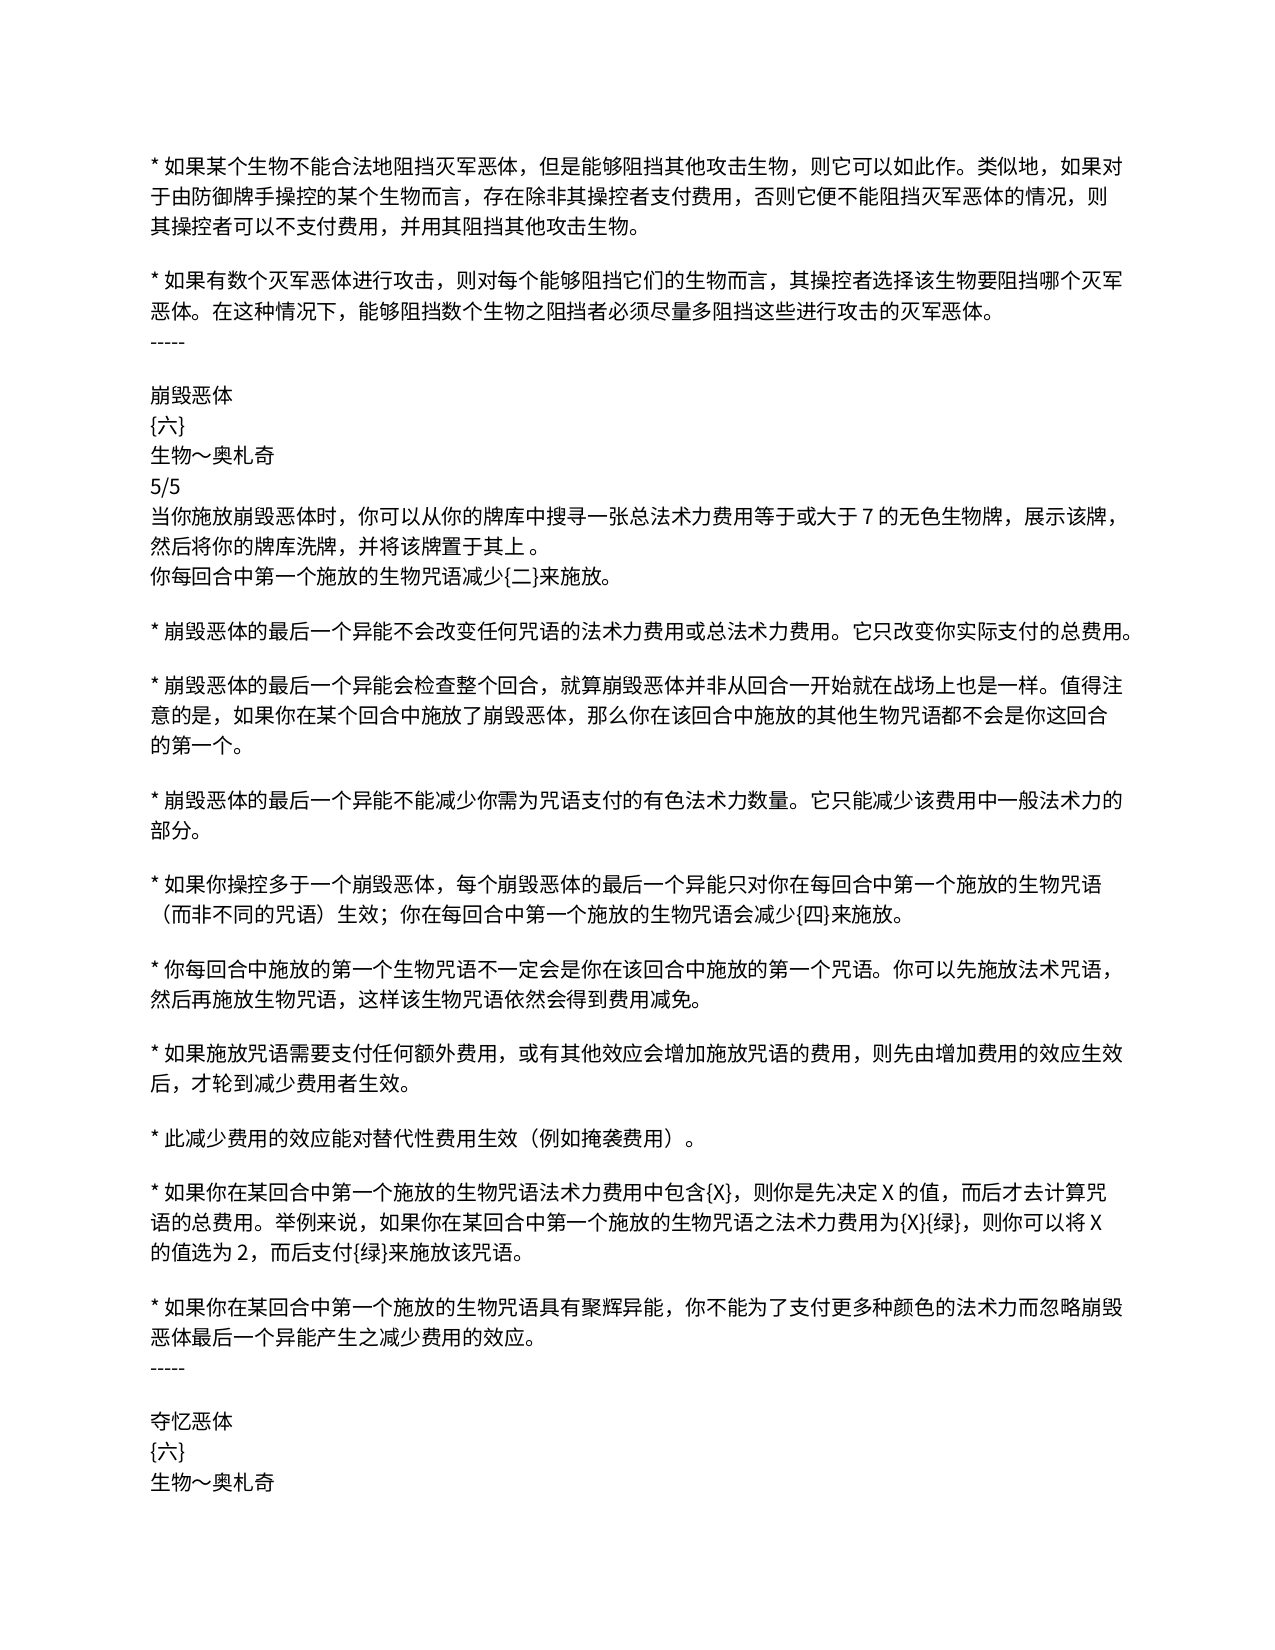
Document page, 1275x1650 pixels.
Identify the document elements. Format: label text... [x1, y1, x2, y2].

text ----- [150, 1351, 1125, 1381]
text * 崩毁恶体的最后一个异能不会改变任何咒语的法术力费用或总法术力费用。它只改变你实际支付的总费用。 [150, 615, 1125, 645]
text 生物～奥札奇 [150, 440, 1125, 470]
text {六} [150, 409, 1125, 440]
text {六} [150, 1436, 1125, 1466]
text * 如果你操控多于一个崩毁恶体，每个崩毁恶体的最后一个异能只对你在每回合中第一个施放的生物咒语（而非不同的咒语）生效；你在每回合中第一个施放的生物咒语会减少{四}来施放。 [150, 868, 1125, 929]
text 你每回合中第一个施放的生物咒语减少{二}来施放。 [150, 561, 1125, 591]
text * 如果你在某回合中第一个施放的生物咒语具有聚辉异能，你不能为了支付更多种颜色的法术力而忽略崩毁恶体最后一个异能产生之减少费用的效应。 [150, 1291, 1125, 1351]
text 5/5 [150, 470, 1125, 500]
text 生物～奥札奇 [150, 1466, 1125, 1496]
text 夺忆恶体 [150, 1405, 1125, 1436]
text * 如果施放咒语需要支付任何额外费用，或有其他效应会增加施放咒语的费用，则先由增加费用的效应生效后，才轮到减少费用者生效。 [150, 1037, 1125, 1098]
text * 如果你在某回合中第一个施放的生物咒语法术力费用中包含{X}，则你是先决定X的值，而后才去计算咒语的总费用。举例来说，如果你在某回合中第一个施放的生物咒语之法术力费用为{X}{绿}，则你可以将X的值选为2，而后支付{绿}来施放该咒语。 [150, 1176, 1125, 1267]
text * 此减少费用的效应能对替代性费用生效（例如掩袭费用）。 [150, 1122, 1125, 1152]
text * 如果有数个灭军恶体进行攻击，则对每个能够阻挡它们的生物而言，其操控者选择该生物要阻挡哪个灭军恶体。在这种情况下，能够阻挡数个生物之阻挡者必须尽量多阻挡这些进行攻击的灭军恶体。 [150, 265, 1125, 325]
text ----- [150, 325, 1125, 355]
text * 崩毁恶体的最后一个异能不能减少你需为咒语支付的有色法术力数量。它只能减少该费用中一般法术力的部分。 [150, 784, 1125, 844]
text * 如果某个生物不能合法地阻挡灭军恶体，但是能够阻挡其他攻击生物，则它可以如此作。类似地，如果对于由防御牌手操控的某个生物而言，存在除非其操控者支付费用，否则它便不能阻挡灭军恶体的情况，则其操控者可以不支付费用，并用其阻挡其他攻击生物。 [150, 150, 1125, 241]
text * 崩毁恶体的最后一个异能会检查整个回合，就算崩毁恶体并非从回合一开始就在战场上也是一样。值得注意的是，如果你在某个回合中施放了崩毁恶体，那么你在该回合中施放的其他生物咒语都不会是你这回合的第一个。 [150, 669, 1125, 760]
text 崩毁恶体 [150, 379, 1125, 409]
text * 你每回合中施放的第一个生物咒语不一定会是你在该回合中施放的第一个咒语。你可以先施放法术咒语，然后再施放生物咒语，这样该生物咒语依然会得到费用减免。 [150, 953, 1125, 1013]
text 当你施放崩毁恶体时，你可以从你的牌库中搜寻一张总法术力费用等于或大于7的无色生物牌，展示该牌，然后将你的牌库洗牌，并将该牌置于其上 。 [150, 500, 1125, 561]
